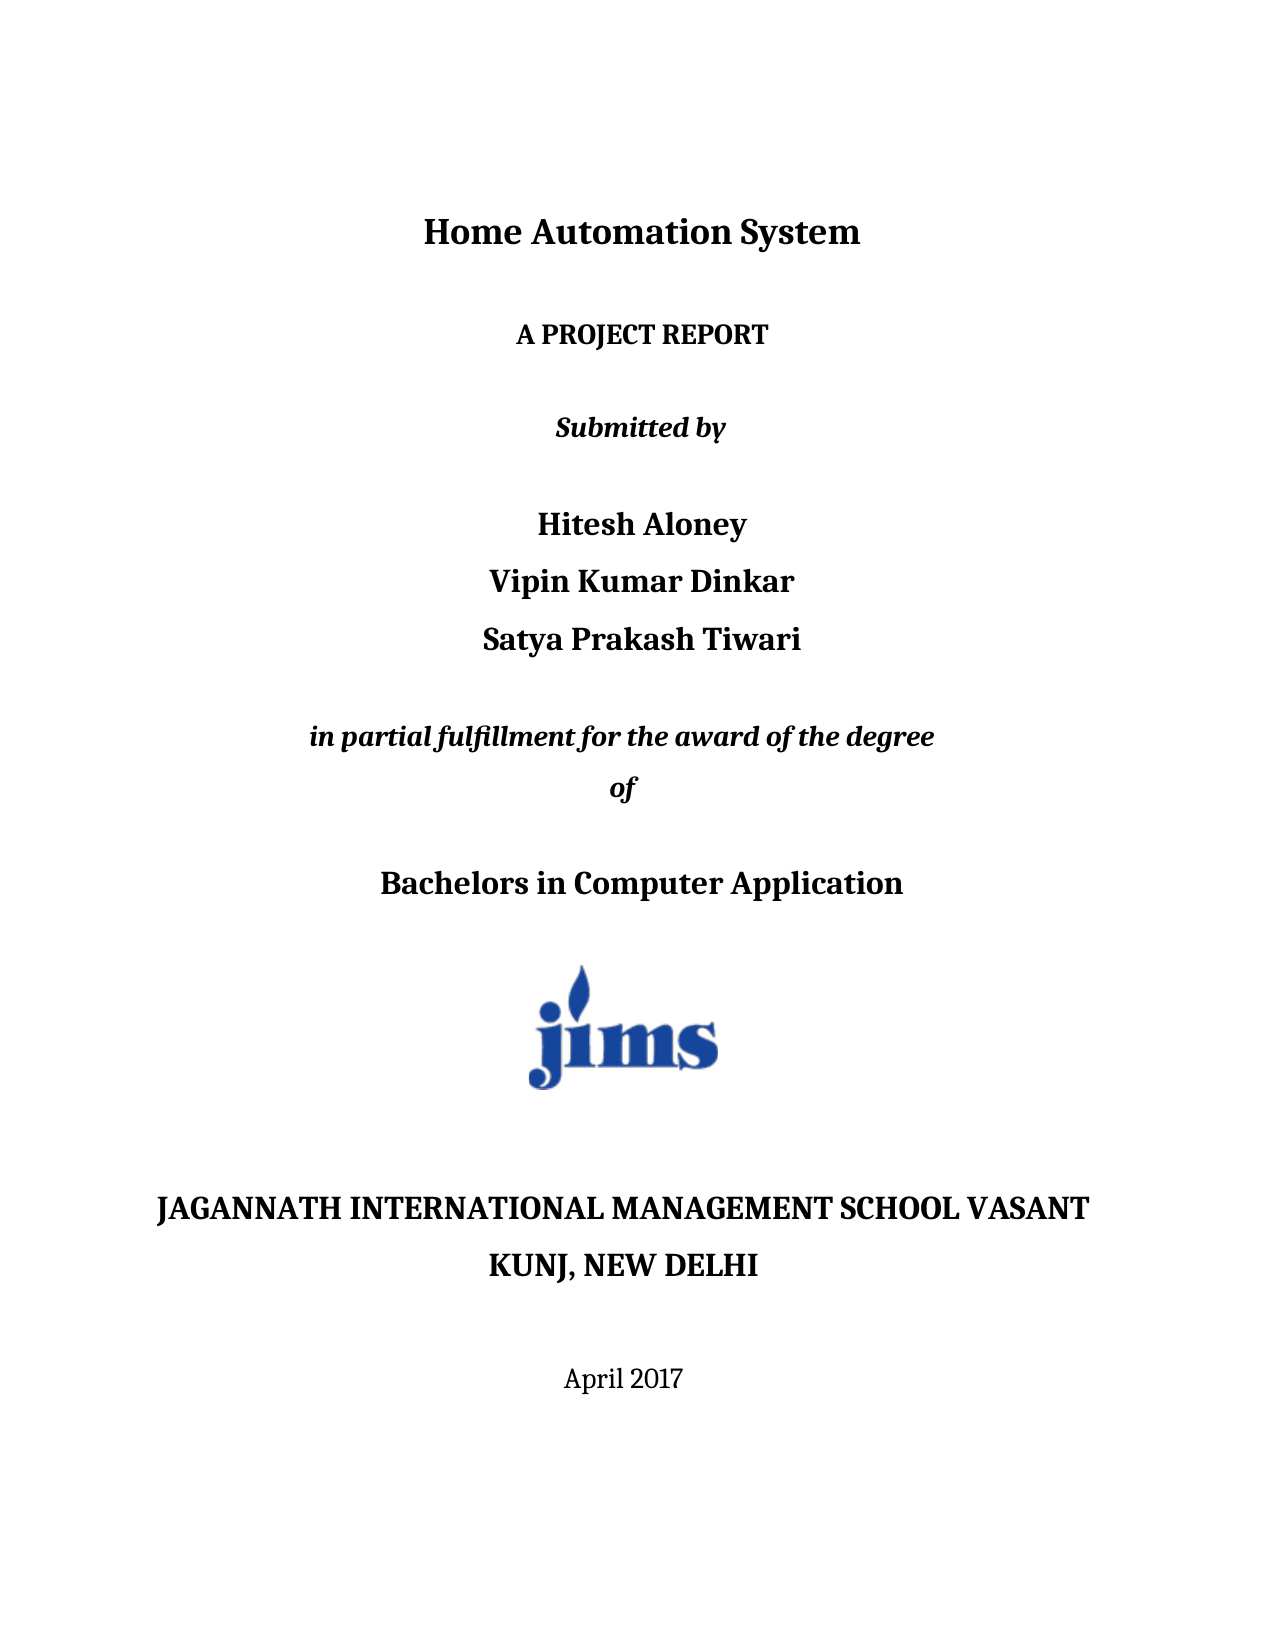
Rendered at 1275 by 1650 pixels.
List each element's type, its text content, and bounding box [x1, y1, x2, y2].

text April 2017 [122, 1362, 1125, 1395]
text A PROJECT REPORT [159, 318, 1125, 352]
text in partial fulfillment for the award of the degree [122, 721, 1125, 754]
picture [528, 965, 718, 1090]
text Home Automation System [159, 210, 1125, 253]
text Satya Prakash Tiwari [159, 620, 1125, 658]
text of [122, 771, 1125, 804]
text Vipin Kumar Dinkar [159, 562, 1125, 601]
text Hitesh Aloney [159, 505, 1125, 543]
text Submitted by [159, 412, 1125, 445]
text JAGANNATH INTERNATIONAL MANAGEMENT SCHOOL VASANT KUNJ, NEW DELHI [122, 1189, 1125, 1285]
text Bachelors in Computer Application [159, 864, 1125, 903]
